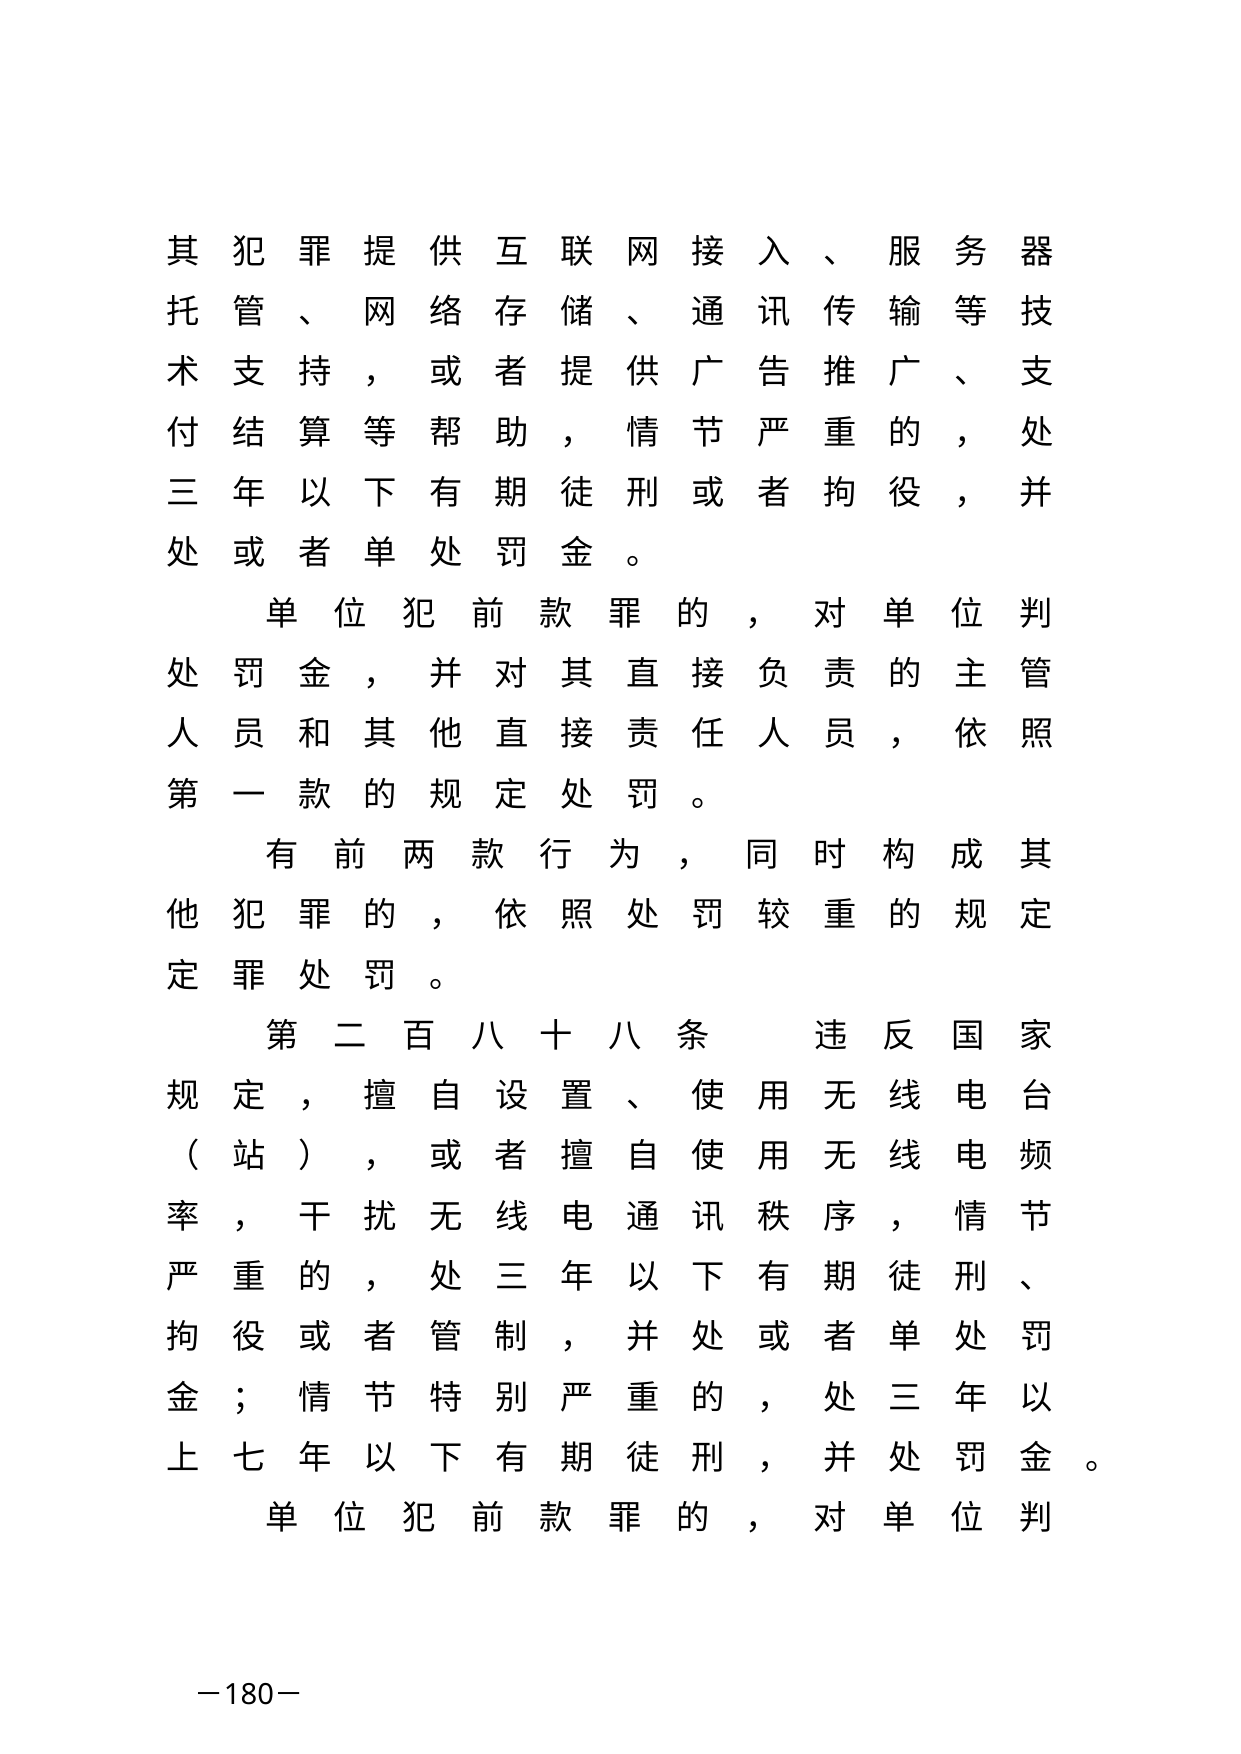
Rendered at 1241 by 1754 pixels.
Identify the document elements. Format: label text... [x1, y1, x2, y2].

text 有前两款行为，同时构成其他犯罪的，依照处罚较重的规定定罪处罚。 [167, 822, 1085, 1003]
text 第二百八十八条 违反国家规定，擅自设置、使用无线电台（站），或者擅自使用无线电频率，干扰无线电通讯秩序，情节严重的，处三年以下有期徒刑、拘役或者管制，并处或者单处罚金；情节特别严重的，处三年以上七年以下有期徒刑，并处罚金。 [167, 1003, 1085, 1485]
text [167, 1485, 1085, 1545]
text 单位犯前款罪的，对单位判处罚金，并对其直接负责的主管人员和其他直接责任人员，依照第一款的规定处罚。 [167, 580, 1085, 822]
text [167, 218, 1085, 580]
